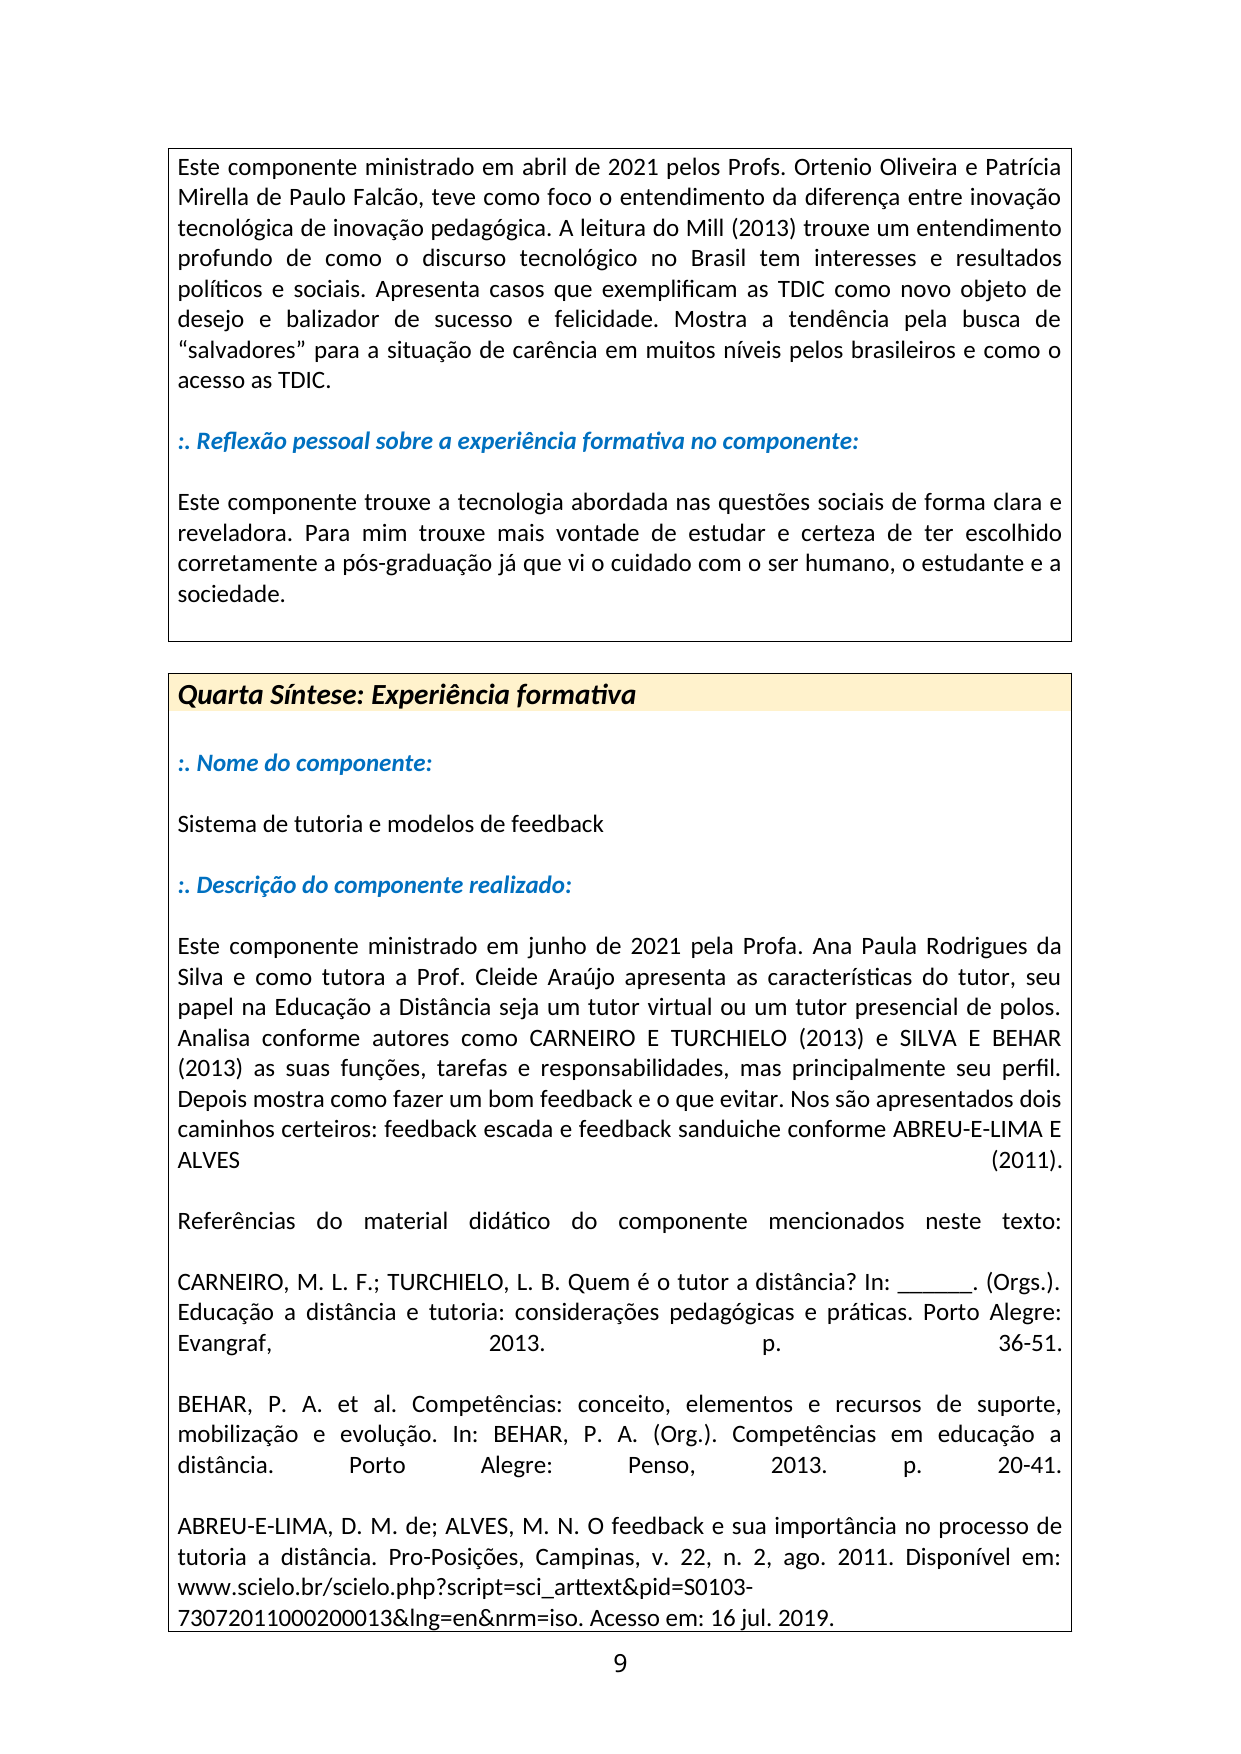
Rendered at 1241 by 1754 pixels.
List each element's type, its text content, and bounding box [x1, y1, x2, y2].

text :. Descrição do componente realizado: [177, 869, 1063, 900]
text :. Nome do componente: [177, 747, 1063, 778]
text Este componente ministrado em junho de 2021 pela Profa. Ana Paula Rodrigues da Silva e como tutora a Prof. Cleide Araújo apresenta as características do tutor, seu papel na Educação a Distância seja um tutor virtual ou um tutor presencial de polos. Analisa conforme autores como CARNEIRO E TURCHIELO (2013) e SILVA E BEHAR (2013) as suas funções, tarefas e responsabilidades, mas principalmente seu perfil. Depois mostra como fazer um bom feedback e o que evitar. Nos são apresentados dois caminhos certeiros: feedback escada e feedback sanduiche conforme ABREU-E-LIMA E ALVES (2011). Referências do material didático do componente mencionados neste texto: CARNEIRO, M. L. F.; TURCHIELO, L. B. Quem é o tutor a distância? In: ______. (Orgs.). Educação a distância e tutoria: considerações pedagógicas e práticas. Porto Alegre: Evangraf, 2013. p. 36-51. BEHAR, P. A. et al. Competências: conceito, elementos e recursos de suporte, mobilização e evolução. In: BEHAR, P. A. (Org.). Competências em educação a distância. Porto Alegre: Penso, 2013. p. 20-41. ABREU-E-LIMA, D. M. de; ALVES, M. N. O feedback e sua importância no processo de tutoria a distância. Pro-Posições, Campinas, v. 22, n. 2, ago. 2011. Disponível em: www.scielo.br/scielo.php?script=sci_arttext&pid=S0103- 73072011000200013&lng=en&nrm=iso. Acesso em: 16 jul. 2019. [177, 930, 1063, 1631]
text Sistema de tutoria e modelos de feedback [177, 808, 1063, 839]
text Este componente trouxe a tecnologia abordada nas questões sociais de forma clara e reveladora. Para mim trouxe mais vontade de estudar e certeza de ter escolhido corretamente a pós-graduação já que vi o cuidado com o ser humano, o estudante e a sociedade. [177, 486, 1063, 605]
text :. Reflexão pessoal sobre a experiência formativa no componente: [177, 425, 1063, 456]
text Este componente ministrado em abril de 2021 pelos Profs. Ortenio Oliveira e Patrícia Mirella de Paulo Falcão, teve como foco o entendimento da diferença entre inovação tecnológica de inovação pedagógica. A leitura do Mill (2013) trouxe um entendimento profundo de como o discurso tecnológico no Brasil tem interesses e resultados políticos e sociais. Apresenta casos que exemplificam as TDIC como novo objeto de desejo e balizador de sucesso e felicidade. Mostra a tendência pela busca de “salvadores” para a situação de carência em muitos níveis pelos brasileiros e como o acesso as TDIC. [169, 149, 1071, 395]
text Quarta Síntese: Experiência formativa [169, 674, 1071, 711]
